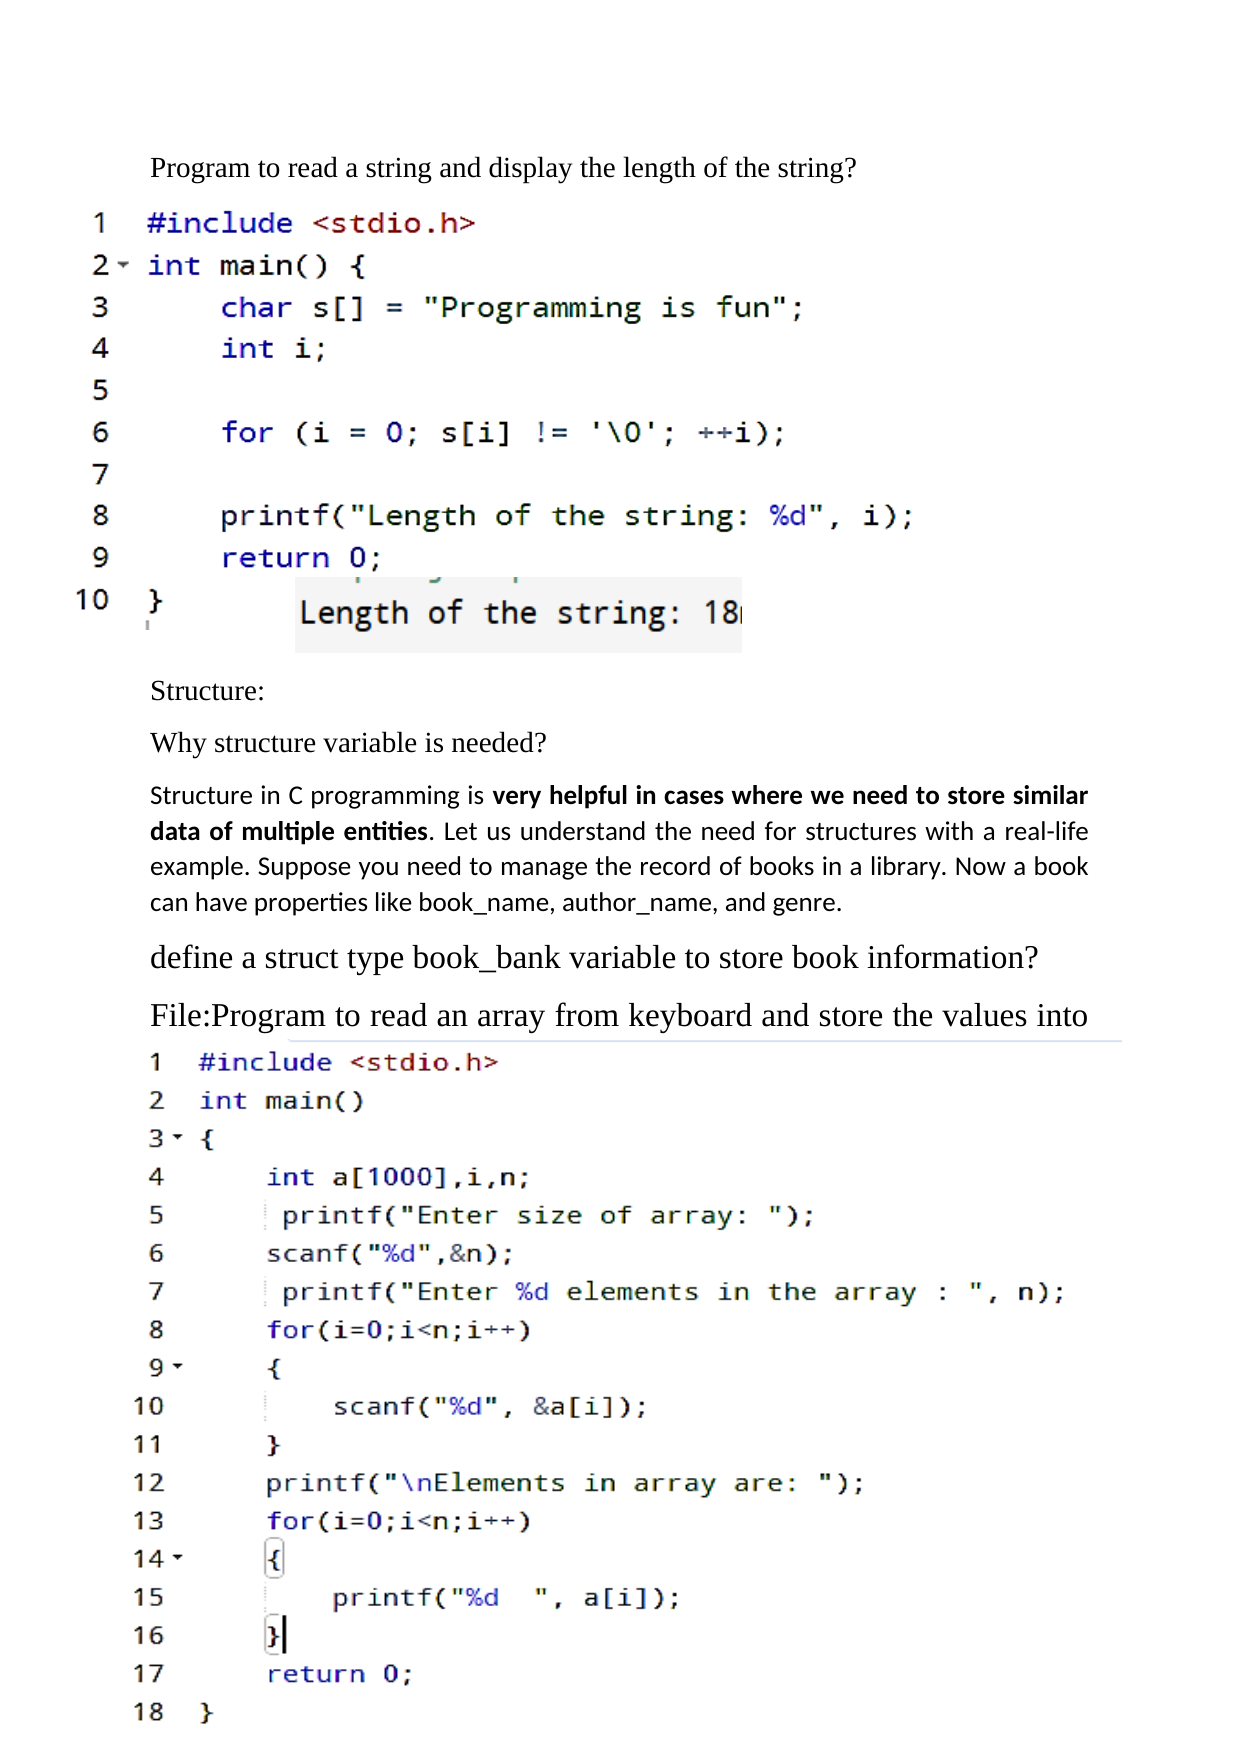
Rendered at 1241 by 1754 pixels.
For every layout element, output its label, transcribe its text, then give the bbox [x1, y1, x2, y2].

text define a struct type book_bank variable to store book information? [150, 937, 1090, 976]
text File:Program to read an array from keyboard and store the values into a file? [150, 995, 1090, 1039]
picture [57, 203, 941, 653]
picture [126, 1039, 1122, 1735]
text Structure in C programming is very helpful in cases where we need to store similar data of multiple entities. Let us understand the need for structures with a real-life example. Suppose you need to manage the record of books in a library. Now a book can have properties like book_name, author_name, and genre. [150, 778, 1090, 918]
text Program to read a string and display the length of the string? [150, 150, 1090, 183]
text Why structure variable is needed? [150, 725, 1090, 759]
text Structure: [150, 673, 1090, 706]
